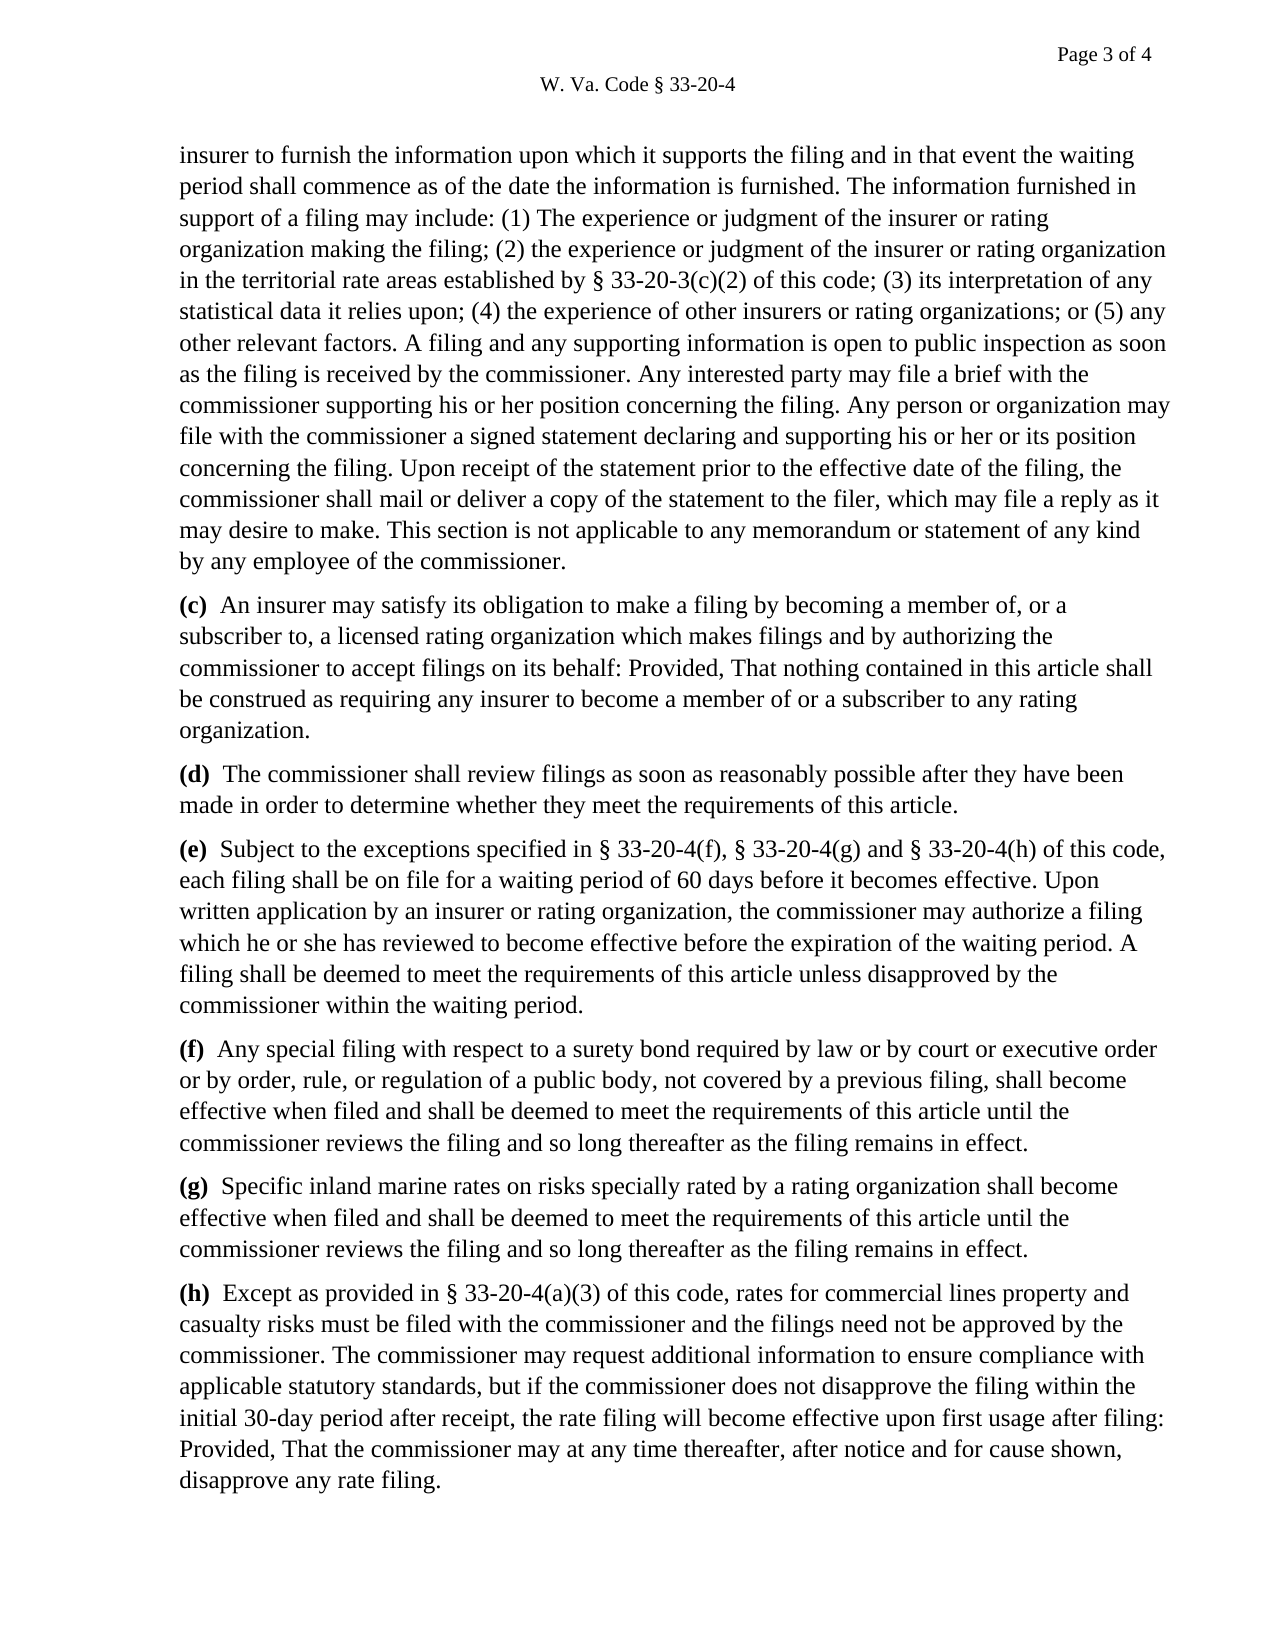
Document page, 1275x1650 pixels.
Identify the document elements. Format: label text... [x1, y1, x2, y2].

text (d) The commissioner shall review filings as soon as reasonably possible after they have been made in order to determine whether they meet the requirements of this article. [179, 756, 1171, 819]
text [179, 138, 1171, 575]
text (e) Subject to the exceptions specified in § 33-20-4(f), § 33-20-4(g) and § 33-20-4(h) of this code, each filing shall be on file for a waiting period of 60 days before it becomes effective. Upon written application by an insurer or rating organization, the commissioner may authorize a filing which he or she has reviewed to become effective before the expiration of the waiting period. A filing shall be deemed to meet the requirements of this article unless disapproved by the commissioner within the waiting period. [179, 831, 1171, 1019]
text (h) Except as provided in § 33-20-4(a)(3) of this code, rates for commercial lines property and casualty risks must be filed with the commissioner and the filings need not be approved by the commissioner. The commissioner may request additional information to ensure compliance with applicable statutory standards, but if the commissioner does not disapprove the filing within the initial 30-day period after receipt, the rate filing will become effective upon first usage after filing: Provided, That the commissioner may at any time thereafter, after notice and for cause shown, disapprove any rate filing. [179, 1275, 1171, 1494]
text (c) An insurer may satisfy its obligation to make a filing by becoming a member of, or a subscriber to, a licensed rating organization which makes filings and by authorizing the commissioner to accept filings on its behalf: Provided, That nothing contained in this article shall be construed as requiring any insurer to become a member of or a subscriber to any rating organization. [179, 588, 1171, 744]
text (g) Specific inland marine rates on risks specially rated by a rating organization shall become effective when filed and shall be deemed to meet the requirements of this article until the commissioner reviews the filing and so long thereafter as the filing remains in effect. [179, 1169, 1171, 1263]
text (f) Any special filing with respect to a surety bond required by law or by court or executive order or by order, rule, or regulation of a public body, not covered by a previous filing, shall become effective when filed and shall be deemed to meet the requirements of this article until the commissioner reviews the filing and so long thereafter as the filing remains in effect. [179, 1031, 1171, 1156]
